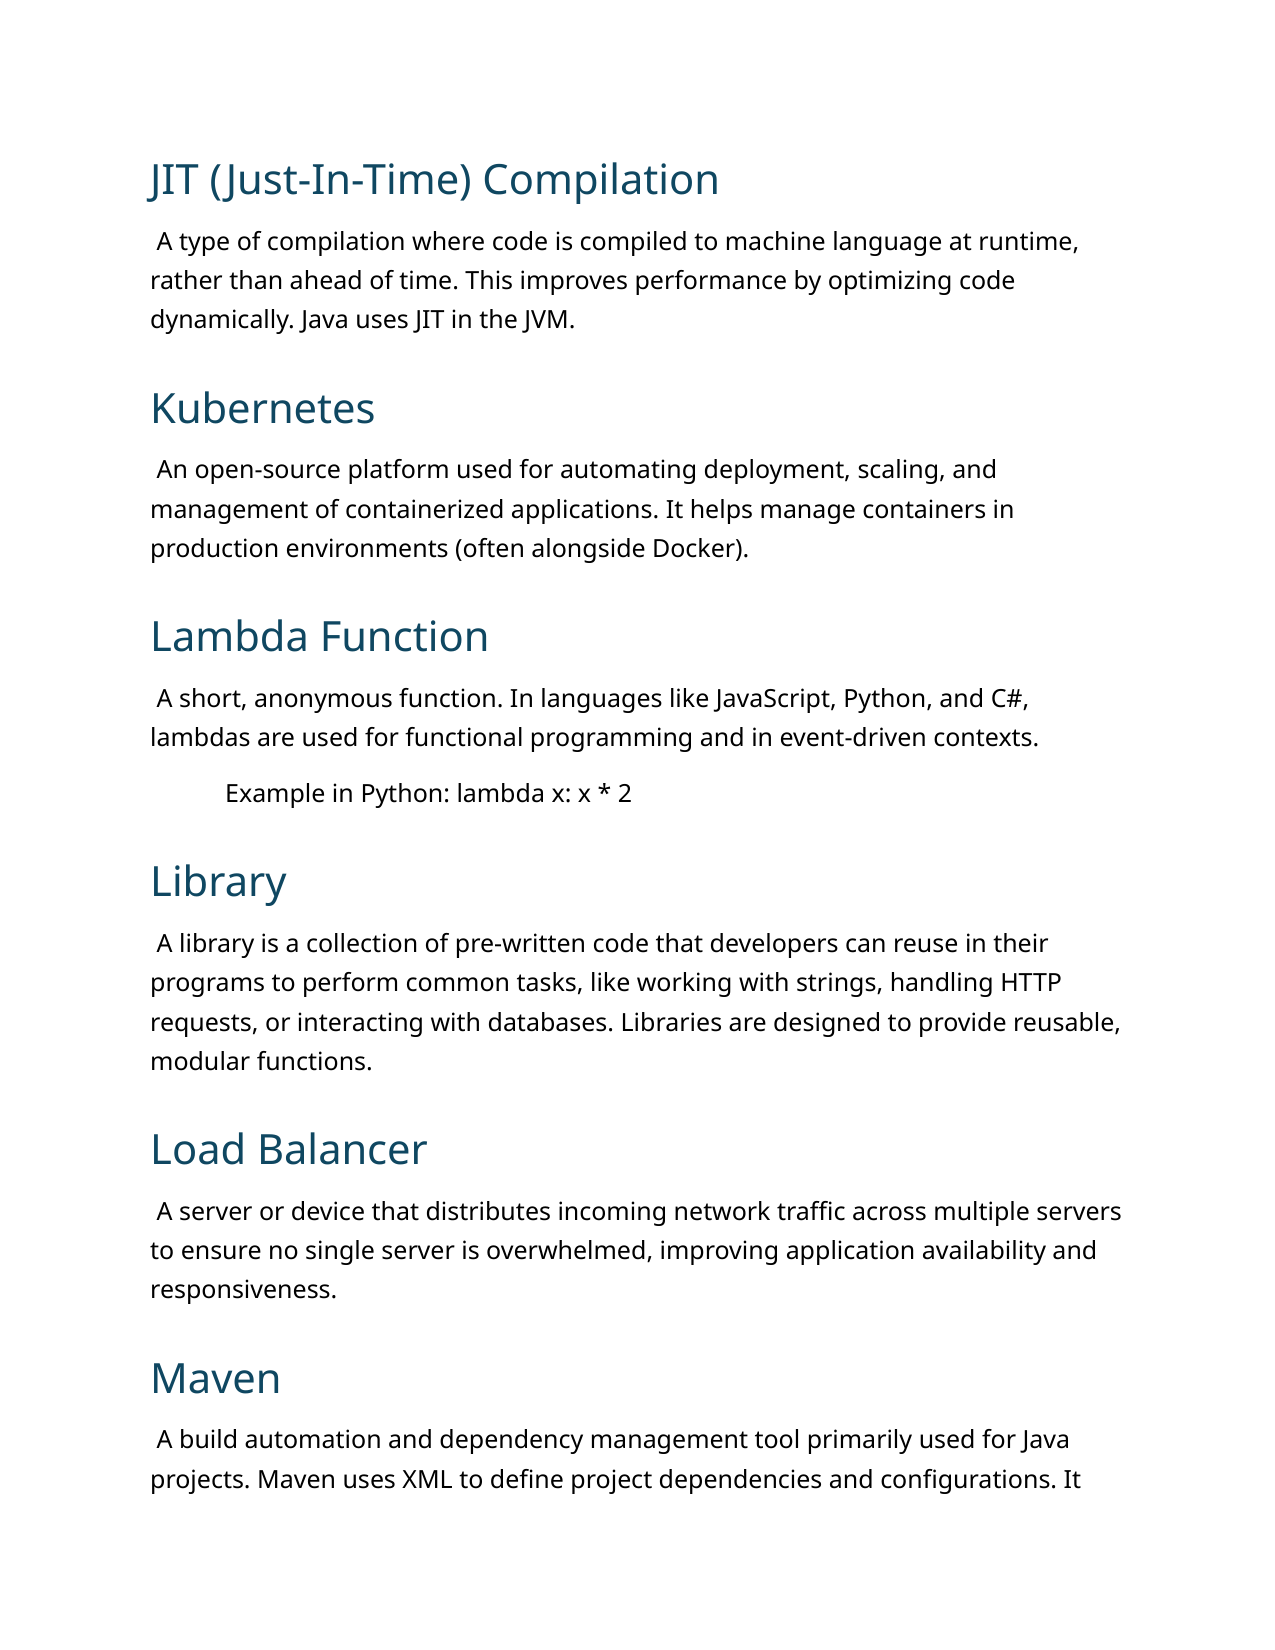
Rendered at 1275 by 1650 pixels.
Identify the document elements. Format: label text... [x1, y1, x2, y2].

text Example in Python: lambda x: x * 2 [150, 776, 1125, 810]
subtitle Kubernetes [150, 378, 1125, 435]
text An open-source platform used for automating deployment, scaling, and management of containerized applications. It helps manage containers in production environments (often alongside Docker). [150, 452, 1125, 564]
subtitle JIT (Just-In-Time) Compilation [150, 150, 1125, 207]
text A type of compilation where code is compiled to machine language at runtime, rather than ahead of time. This improves performance by optimizing code dynamically. Java uses JIT in the JVM. [150, 223, 1125, 336]
text A library is a collection of pre-written code that developers can reuse in their programs to perform common tasks, like working with strings, handling HTTP requests, or interacting with databases. Libraries are designed to provide reusable, modular functions. [150, 926, 1125, 1077]
text A server or device that distributes incoming network traffic across multiple servers to ensure no single server is overwhelmed, improving application availability and responsiveness. [150, 1193, 1125, 1306]
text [150, 1422, 1125, 1495]
subtitle Load Balancer [150, 1120, 1125, 1177]
subtitle Maven [150, 1348, 1125, 1405]
subtitle Library [150, 852, 1125, 909]
text A short, anonymous function. In languages like JavaScript, Python, and C#, lambdas are used for functional programming and in event-driven contexts. [150, 681, 1125, 754]
subtitle Lambda Function [150, 607, 1125, 664]
